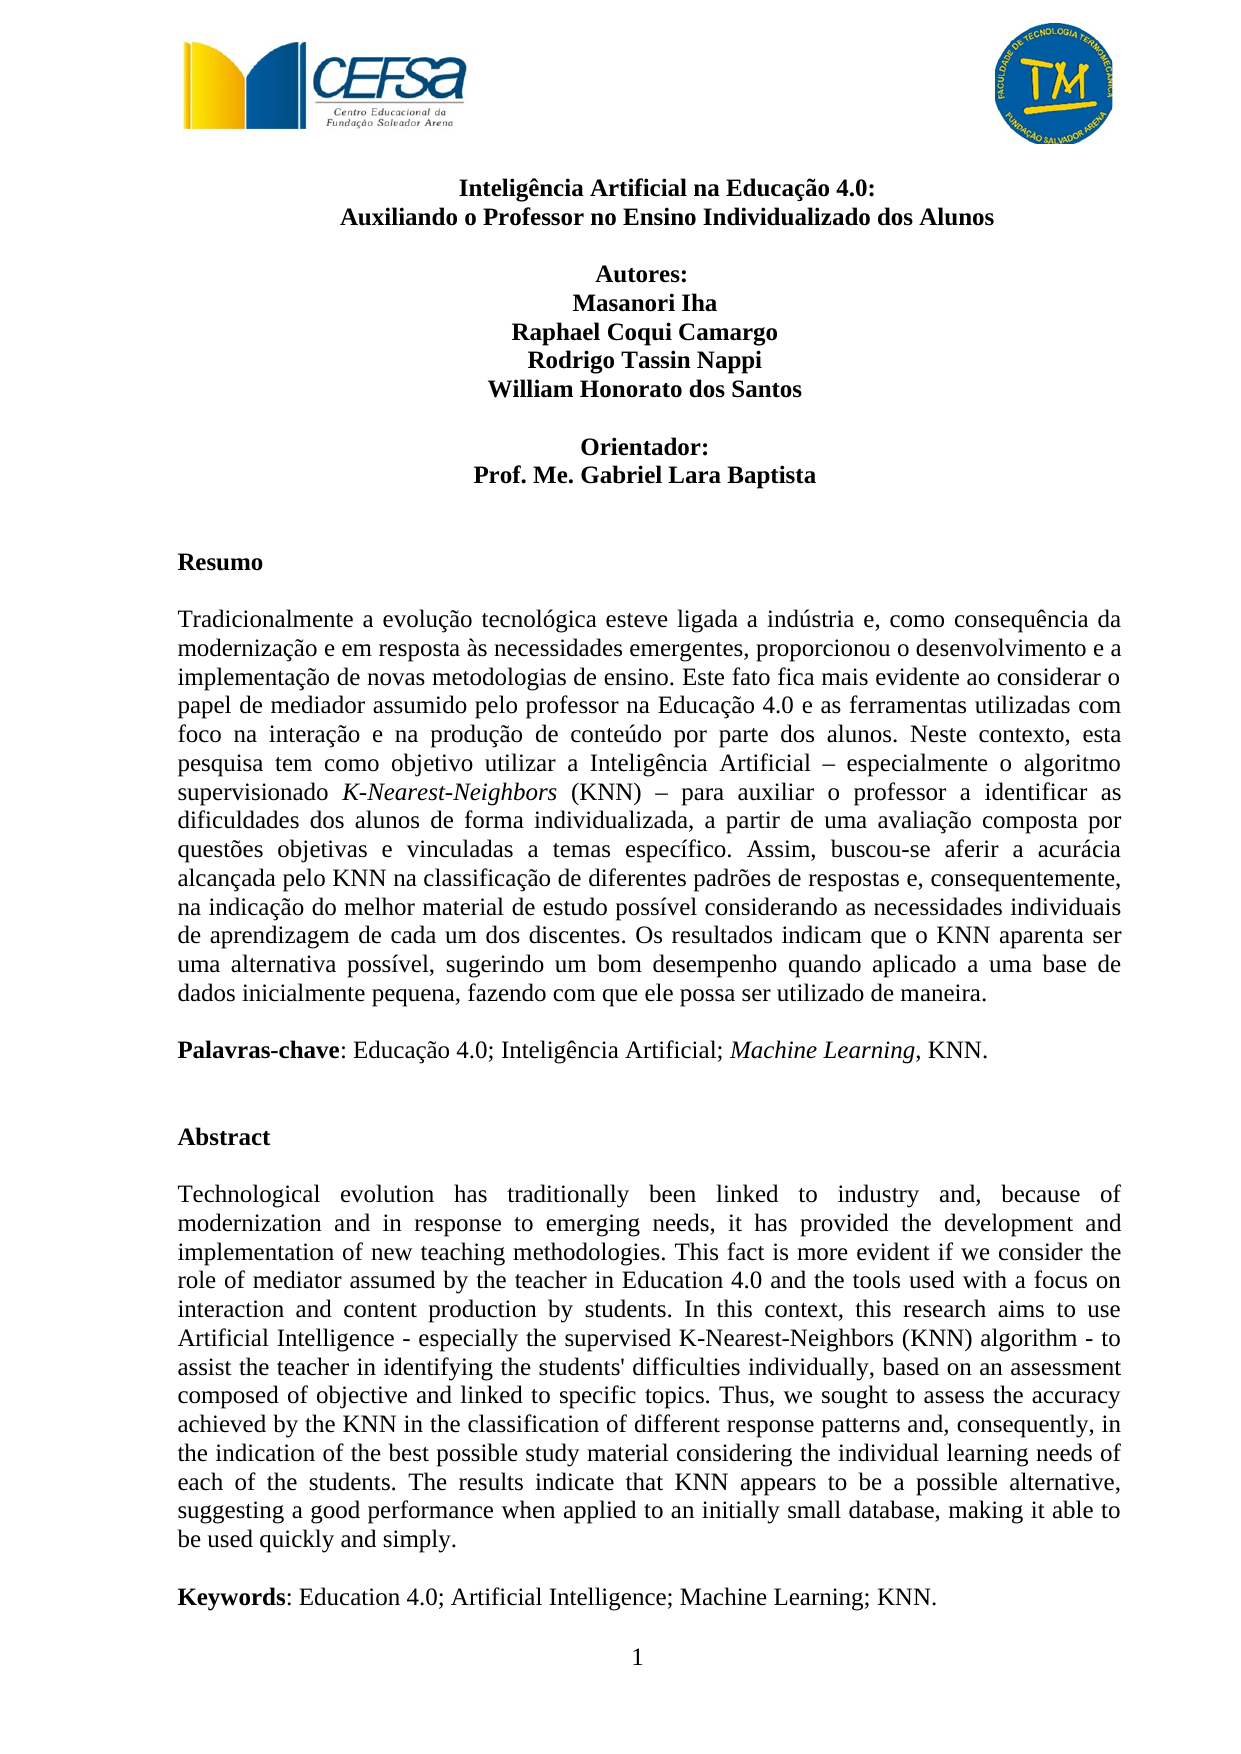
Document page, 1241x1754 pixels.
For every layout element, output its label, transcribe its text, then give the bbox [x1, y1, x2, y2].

text Abstract [177, 1122, 1122, 1151]
picture [175, 32, 488, 170]
picture [993, 23, 1113, 142]
text Resumo [177, 547, 1122, 576]
table_header Inteligência Artificial na Educação 4.0: Auxiliando o Professor no Ensino Individualizado dos Alunos Autores: Masanori Iha Raphael Coqui Camargo Rodrigo Tassin Nappi William Honorato dos Santos Orientador: Prof. Me. Gabriel Lara Baptista [177, 173, 1112, 518]
text Palavras-chave: Educação 4.0; Inteligência Artificial; Machine Learning, KNN. [177, 1036, 1122, 1064]
text Technological evolution has traditionally been linked to industry and, because of modernization and in response to emerging needs, it has provided the development and implementation of new teaching methodologies. This fact is more evident if we consider the role of mediator assumed by the teacher in Education 4.0 and the tools used with a focus on interaction and content production by students. In this context, this research aims to use Artificial Intelligence - especially the supervised K-Nearest-Neighbors (KNN) algorithm - to assist the teacher in identifying the students' difficulties individually, based on an assessment composed of objective and linked to specific topics. Thus, we sought to assess the accuracy achieved by the KNN in the classification of different response patterns and, consequently, in the indication of the best possible study material considering the individual learning needs of each of the students. The results indicate that KNN appears to be a possible alternative, suggesting a good performance when applied to an initially small database, making it able to be used quickly and simply. [177, 1179, 1122, 1553]
text Keywords: Education 4.0; Artificial Intelligence; Machine Learning; KNN. [177, 1582, 1122, 1611]
text Tradicionalmente a evolução tecnológica esteve ligada a indústria e, como consequência da modernização e em resposta às necessidades emergentes, proporcionou o desenvolvimento e a implementação de novas metodologias de ensino. Este fato fica mais evidente ao considerar o papel de mediador assumido pelo professor na Educação 4.0 e as ferramentas utilizadas com foco na interação e na produção de conteúdo por parte dos alunos. Neste contexto, esta pesquisa tem como objetivo utilizar a Inteligência Artificial – especialmente o algoritmo supervisionado K-Nearest-Neighbors (KNN) – para auxiliar o professor a identificar as dificuldades dos alunos de forma individualizada, a partir de uma avaliação composta por questões objetivas e vinculadas a temas específico. Assim, buscou-se aferir a acurácia alcançada pelo KNN na classificação de diferentes padrões de respostas e, consequentemente, na indicação do melhor material de estudo possível considerando as necessidades individuais de aprendizagem de cada um dos discentes. Os resultados indicam que o KNN aparenta ser uma alternativa possível, sugerindo um bom desempenho quando aplicado a uma base de dados inicialmente pequena, fazendo com que ele possa ser utilizado de maneira. [177, 604, 1122, 1007]
